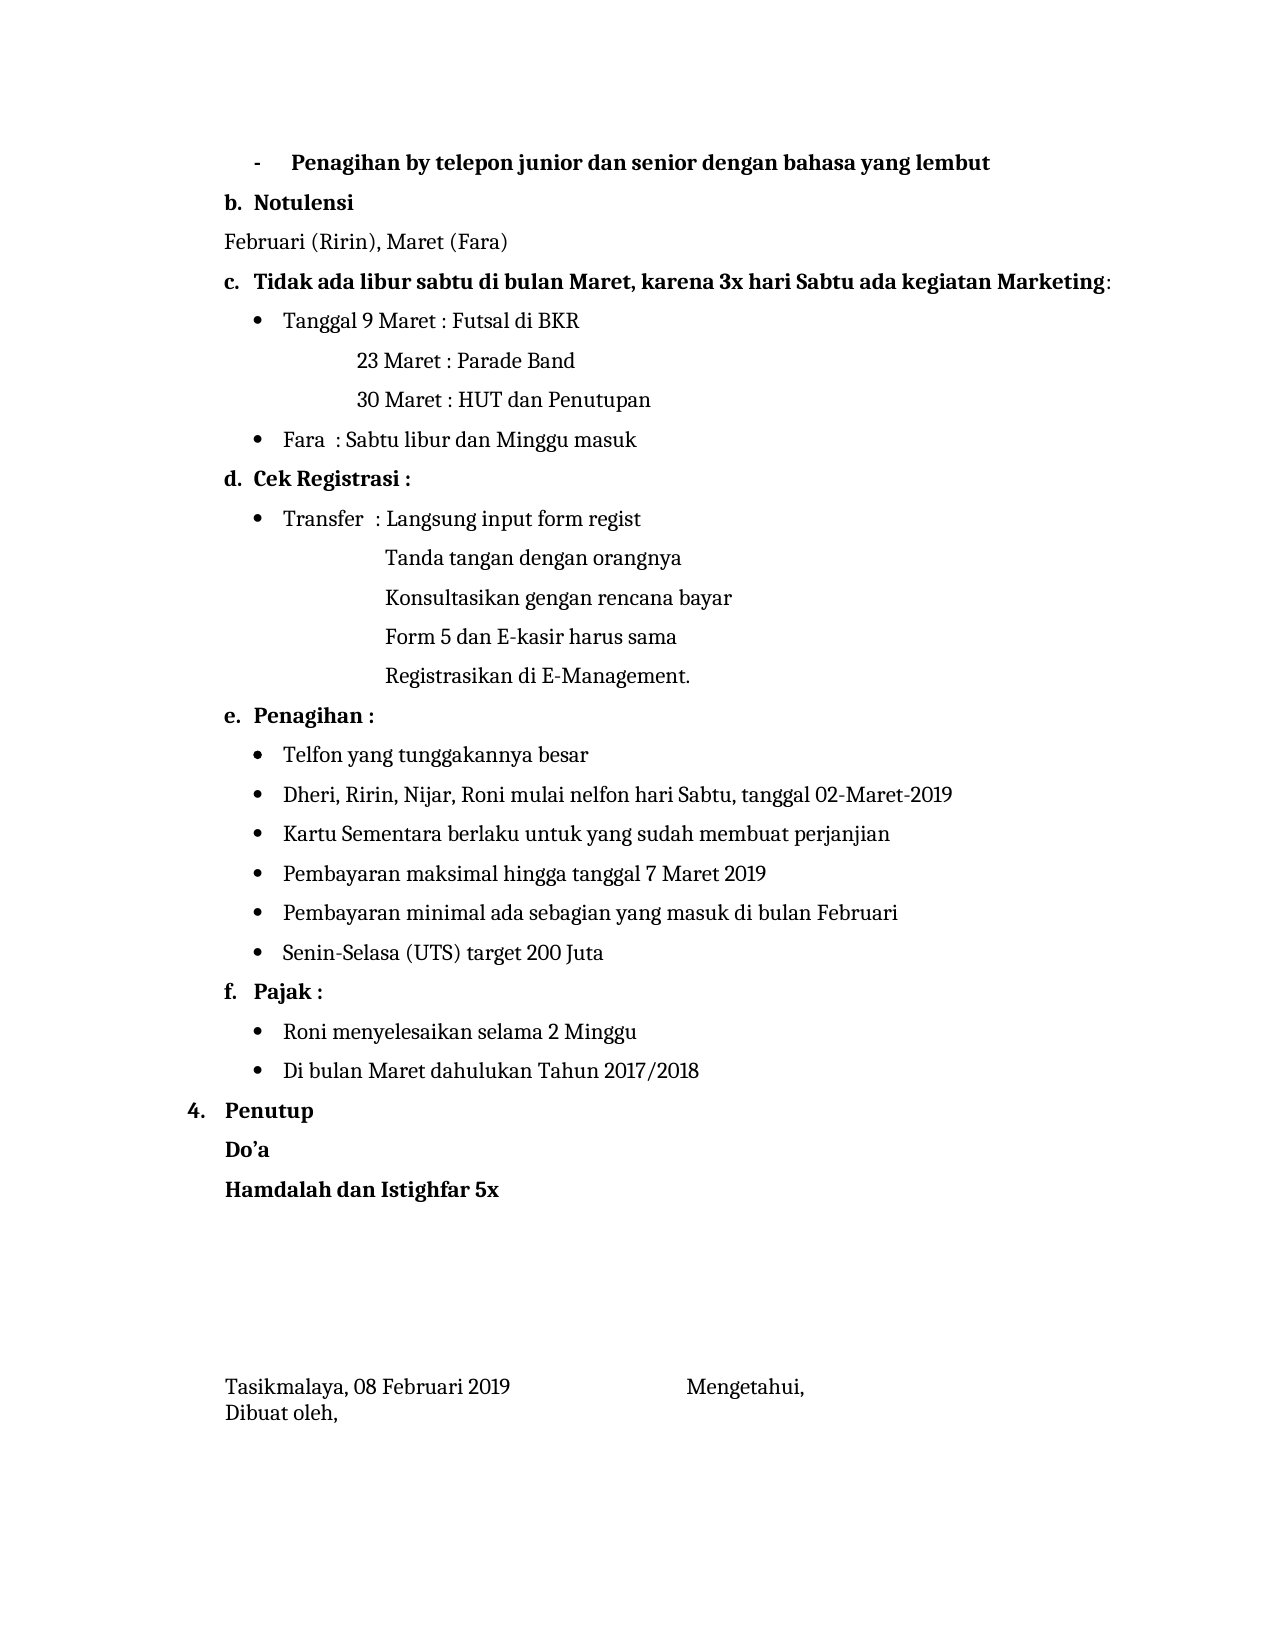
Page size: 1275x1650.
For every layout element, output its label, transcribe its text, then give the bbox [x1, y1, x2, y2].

text Do’a [225, 1137, 1125, 1163]
text Februari (Ririn), Maret (Fara) [224, 229, 1125, 255]
list Penagihan : [224, 703, 1125, 729]
list Telfon yang tunggakannya besar [253, 742, 1125, 768]
list Tanggal 9 Maret : Futsal di BKR [253, 308, 1125, 334]
list Penagihan by telepon junior dan senior dengan bahasa yang lembut [253, 150, 1125, 176]
list Kartu Sementara berlaku untuk yang sudah membuat perjanjian [253, 821, 1125, 847]
list Fara : Sabtu libur dan Minggu masuk [253, 426, 1125, 453]
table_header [675, 1374, 1136, 1479]
list Pembayaran minimal ada sebagian yang masuk di bulan Februari [253, 900, 1125, 926]
list Tidak ada libur sabtu di bulan Maret, karena 3x hari Sabtu ada kegiatan Marketing: [224, 268, 1125, 295]
text Tanda tangan dengan orangnya [375, 545, 1125, 571]
text Registrasikan di E-Management. [375, 663, 1125, 689]
list Pembayaran maksimal hingga tanggal 7 Maret 2019 [253, 861, 1125, 887]
list Roni menyelesaikan selama 2 Minggu [253, 1018, 1125, 1045]
list Pajak : [224, 979, 1125, 1005]
text 30 Maret : HUT dan Penutupan [357, 387, 1125, 413]
text 23 Maret : Parade Band [357, 347, 1125, 374]
list Penutup [187, 1097, 1125, 1124]
list Transfer : Langsung input form regist [253, 505, 1125, 532]
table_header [214, 1374, 675, 1479]
text Hamdalah dan Istighfar 5x [225, 1176, 1125, 1203]
list Dheri, Ririn, Nijar, Roni mulai nelfon hari Sabtu, tanggal 02-Maret-2019 [253, 782, 1125, 808]
list Di bulan Maret dahulukan Tahun 2017/2018 [253, 1058, 1125, 1084]
list Senin-Selasa (UTS) target 200 Juta [253, 939, 1125, 966]
text Form 5 dan E-kasir harus sama [375, 624, 1125, 650]
text Konsultasikan gengan rencana bayar [375, 584, 1125, 611]
list Cek Registrasi : [224, 466, 1125, 492]
list Notulensi [224, 189, 1125, 216]
